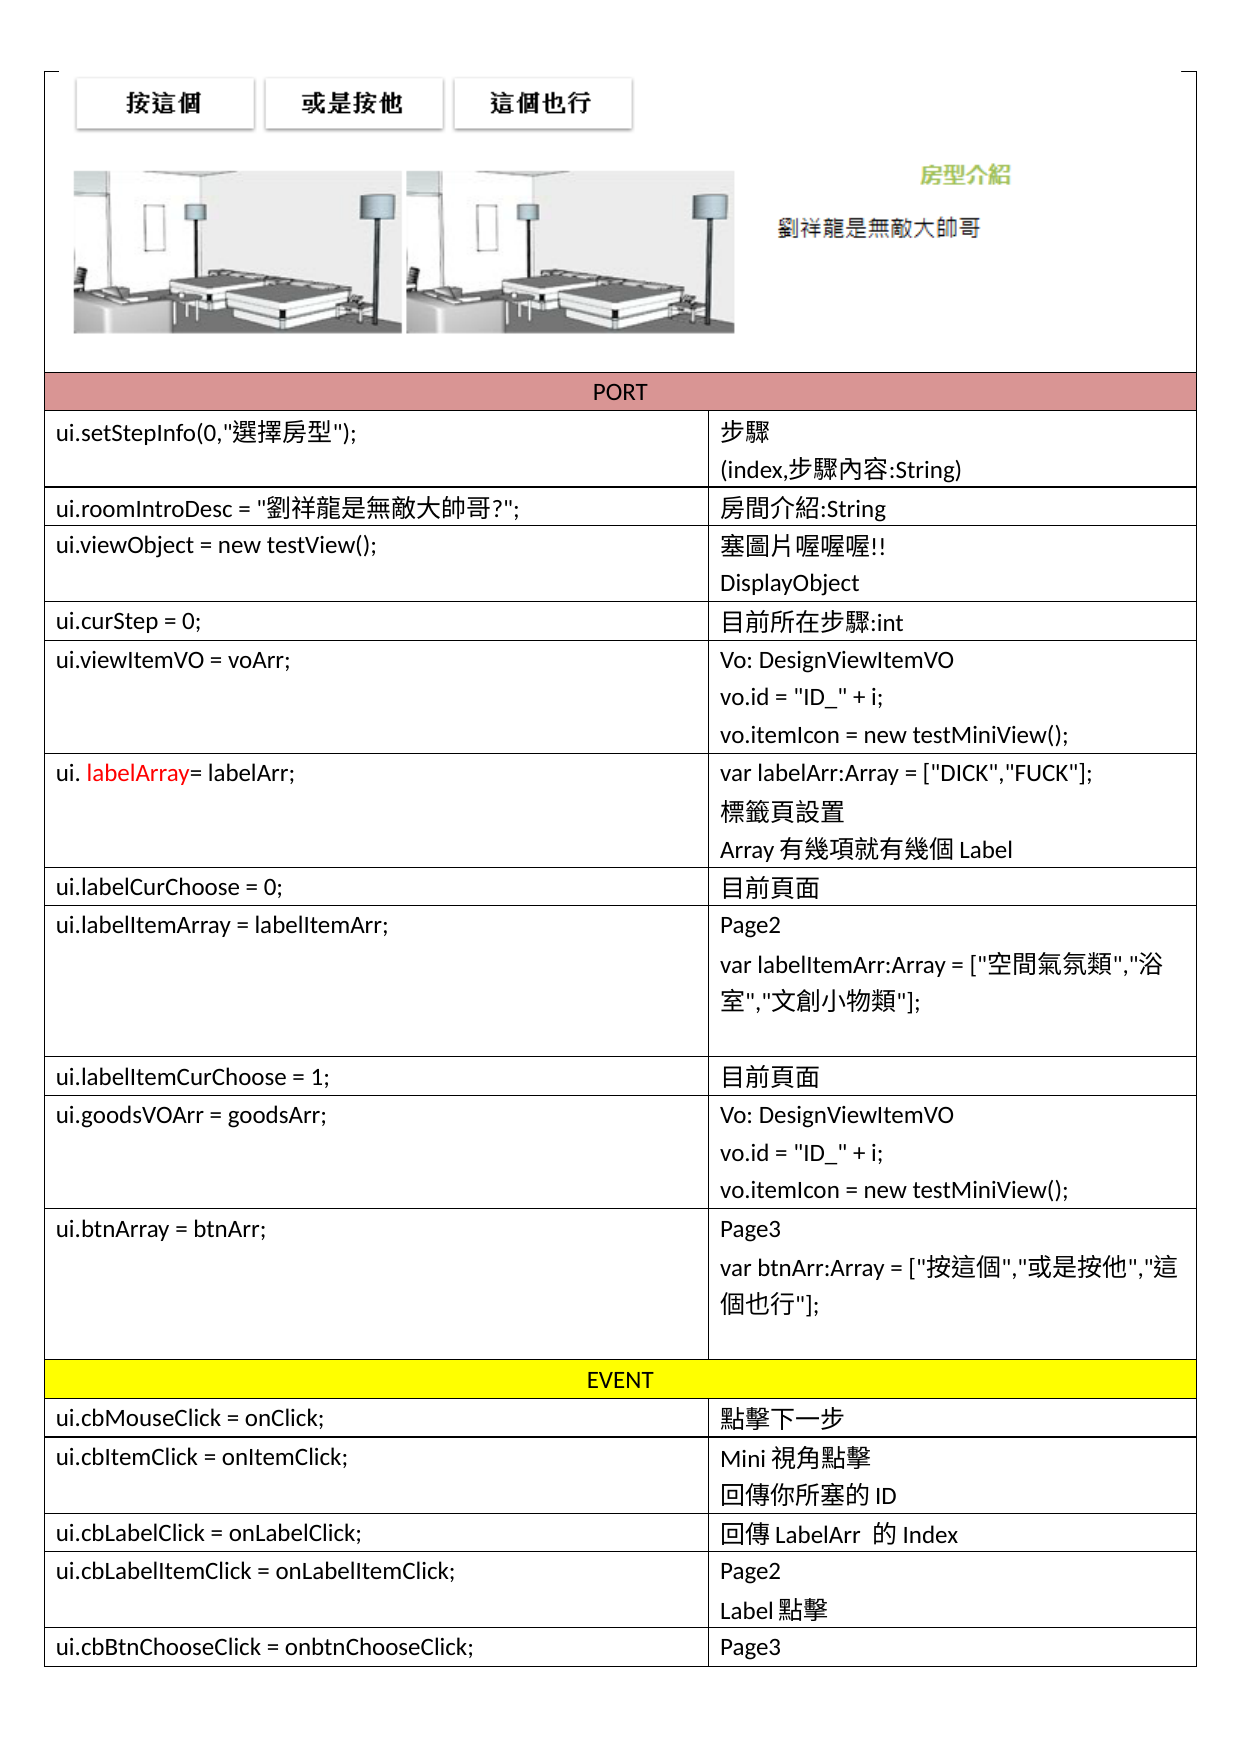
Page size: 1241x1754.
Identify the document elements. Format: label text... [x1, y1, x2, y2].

table_cell 目前頁面 [709, 1057, 1196, 1095]
table_cell 目前所在步驟:int [709, 602, 1196, 639]
table_cell ui.goodsVOArr = goodsArr; [45, 1096, 708, 1208]
table_cell Page3 var btnArr:Array = ["按這個","或是按他","這個也行"]; [709, 1209, 1196, 1359]
table_cell Vo: DesignViewItemVO vo.id = "ID_" + i; vo.itemIcon = new testMiniView(); [709, 641, 1196, 753]
table_cell Page2 Label點擊 [709, 1552, 1196, 1627]
table_cell ui.roomIntroDesc = "劉祥龍是無敵大帥哥?"; [45, 488, 708, 525]
table_cell ui.cbLabelItemClick = onLabelItemClick; [45, 1552, 708, 1627]
table_cell ui.cbBtnChooseClick = onbtnChooseClick; [45, 1628, 708, 1666]
table_header Page 2 Page 3 [45, 72, 1196, 372]
table_cell ui.labelCurChoose = 0; [45, 868, 708, 905]
table_cell ui.viewObject = new testView(); [45, 526, 708, 601]
table_cell Page3 按鈕點擊回傳index [709, 1628, 1196, 1666]
table_cell var labelArr:Array = ["DICK","FUCK"]; 標籤頁設置 Array有幾項就有幾個Label [709, 754, 1196, 867]
table_cell ui.labelItemCurChoose = 1; [45, 1057, 708, 1095]
table_cell ui. labelArray= labelArr; [45, 754, 708, 867]
table_cell ui.labelItemArray = labelItemArr; [45, 906, 708, 1056]
table_cell EVENT [45, 1360, 1196, 1398]
table_cell 回傳LabelArr 的 Index [709, 1514, 1196, 1551]
table_cell ui.cbMouseClick = onClick; [45, 1399, 708, 1436]
table_cell ui.viewItemVO = voArr; [45, 641, 708, 753]
picture [59, 71, 1182, 358]
table_cell 步驟 (index,步驟內容:String) [709, 411, 1196, 486]
table_cell 點擊下一步 [709, 1399, 1196, 1436]
table_cell Page2 var labelItemArr:Array = ["空間氣氛類","浴室","文創小物類"]; [709, 906, 1196, 1056]
table_cell PORT [45, 373, 1196, 410]
table_cell ui.curStep = 0; [45, 602, 708, 639]
table_cell 塞圖片喔喔喔!! DisplayObject [709, 526, 1196, 601]
table_cell Mini視角點擊 回傳你所塞的ID [709, 1438, 1196, 1512]
table_cell Vo: DesignViewItemVO vo.id = "ID_" + i; vo.itemIcon = new testMiniView(); [709, 1096, 1196, 1208]
table_cell ui.cbItemClick = onItemClick; [45, 1438, 708, 1512]
table_cell 目前頁面 [709, 868, 1196, 905]
table_cell 房間介紹:String [709, 488, 1196, 525]
table_cell ui.setStepInfo(0,"選擇房型"); [45, 411, 708, 486]
table_cell ui.cbLabelClick = onLabelClick; [45, 1514, 708, 1551]
table_cell ui.btnArray = btnArr; [45, 1209, 708, 1359]
